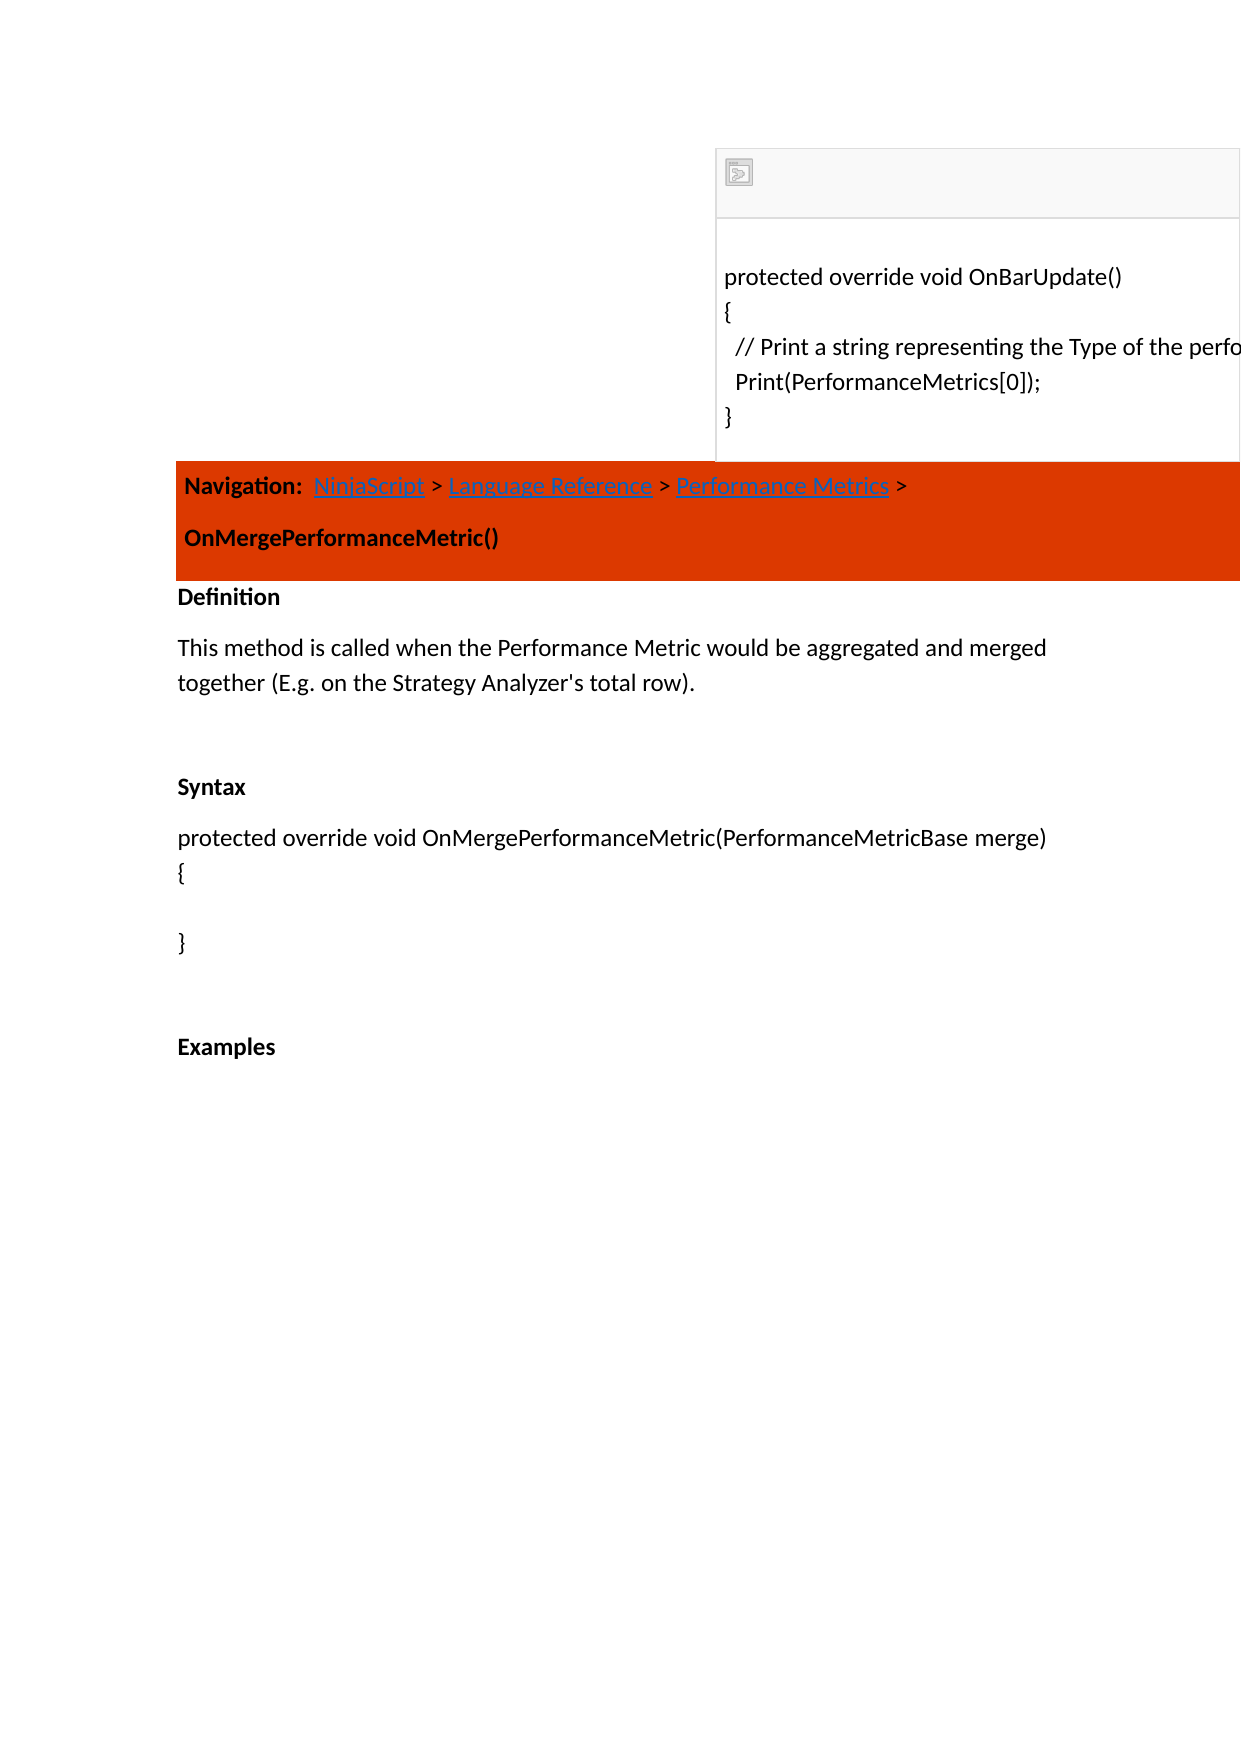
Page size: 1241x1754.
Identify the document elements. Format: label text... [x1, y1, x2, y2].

picture [723, 157, 755, 189]
text Syntax [177, 771, 1063, 801]
text This method is called when the Performance Metric would be aggregated and merged together (E.g. on the Strategy Analyzer's total row). [177, 633, 1063, 698]
text protected override void OnMergePerformanceMetric(PerformanceMetricBase merge) { } [177, 823, 1063, 958]
text Definition [177, 581, 1063, 611]
table_header [717, 149, 1239, 217]
table_cell Navigation: NinjaScript > Language Reference > Performance Metrics > OnMergePerformanceMetric() [176, 461, 1240, 581]
text Examples [177, 1031, 1063, 1061]
